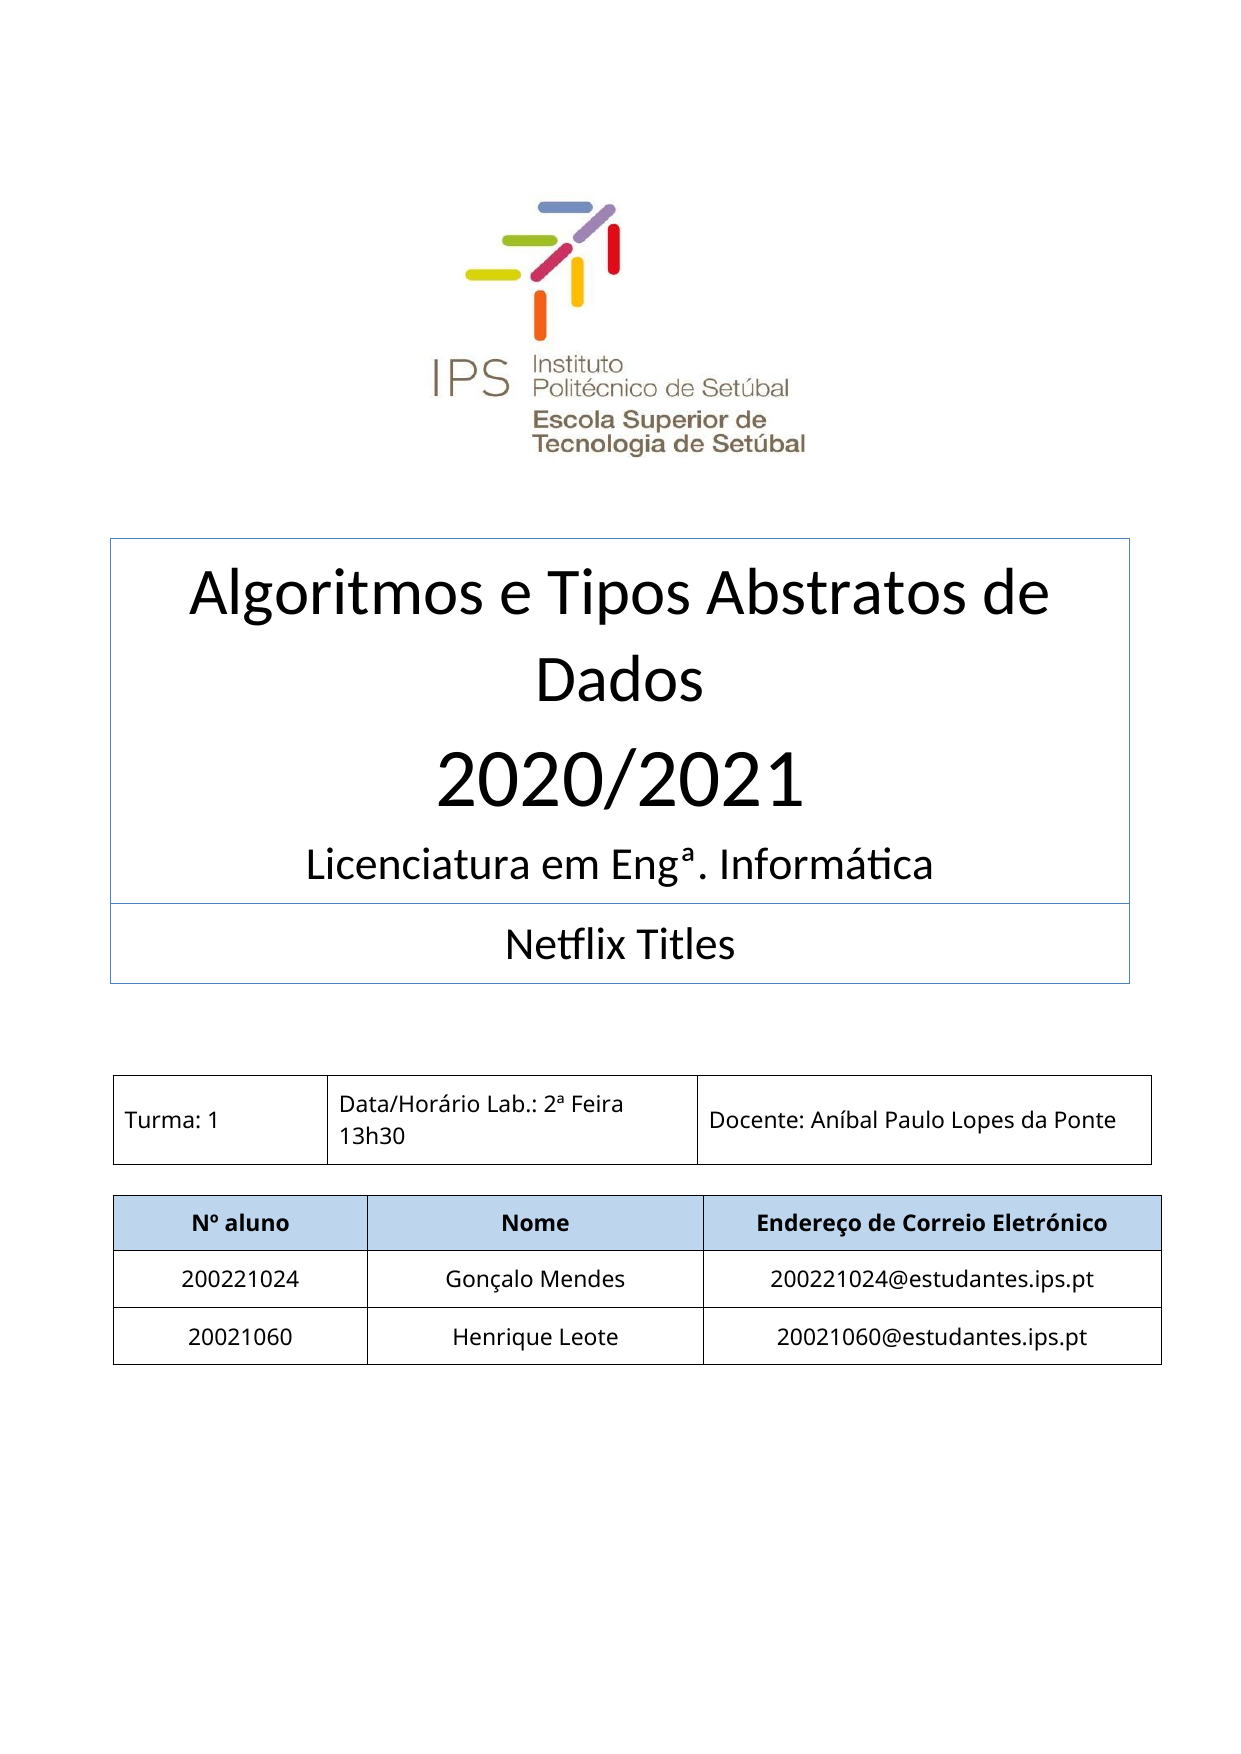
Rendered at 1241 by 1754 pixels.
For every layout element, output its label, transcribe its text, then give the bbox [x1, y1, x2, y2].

table_cell 200221024@estudantes.ips.pt [704, 1251, 1161, 1307]
table_cell 20021060@estudantes.ips.pt [704, 1308, 1161, 1364]
table_cell Henrique Leote [368, 1308, 703, 1364]
table_header Algoritmos e Tipos Abstratos de Dados 2020/2021 Licenciatura em Engª. Informática [111, 539, 1129, 903]
table_header Nº aluno [114, 1196, 367, 1250]
table_header Turma: 1 [114, 1076, 327, 1163]
table_header Data/Horário Lab.: 2ª Feira 13h30 [328, 1076, 697, 1163]
table_cell Gonçalo Mendes [368, 1251, 703, 1307]
table_cell Netflix Titles [111, 904, 1129, 983]
table_header Endereço de Correio Eletrónico [704, 1196, 1161, 1250]
table_header Docente: Aníbal Paulo Lopes da Ponte [698, 1076, 1151, 1163]
table_header Nome [368, 1196, 703, 1250]
picture [410, 181, 831, 476]
table_cell 200221024 [114, 1251, 367, 1307]
table_cell 20021060 [114, 1308, 367, 1364]
